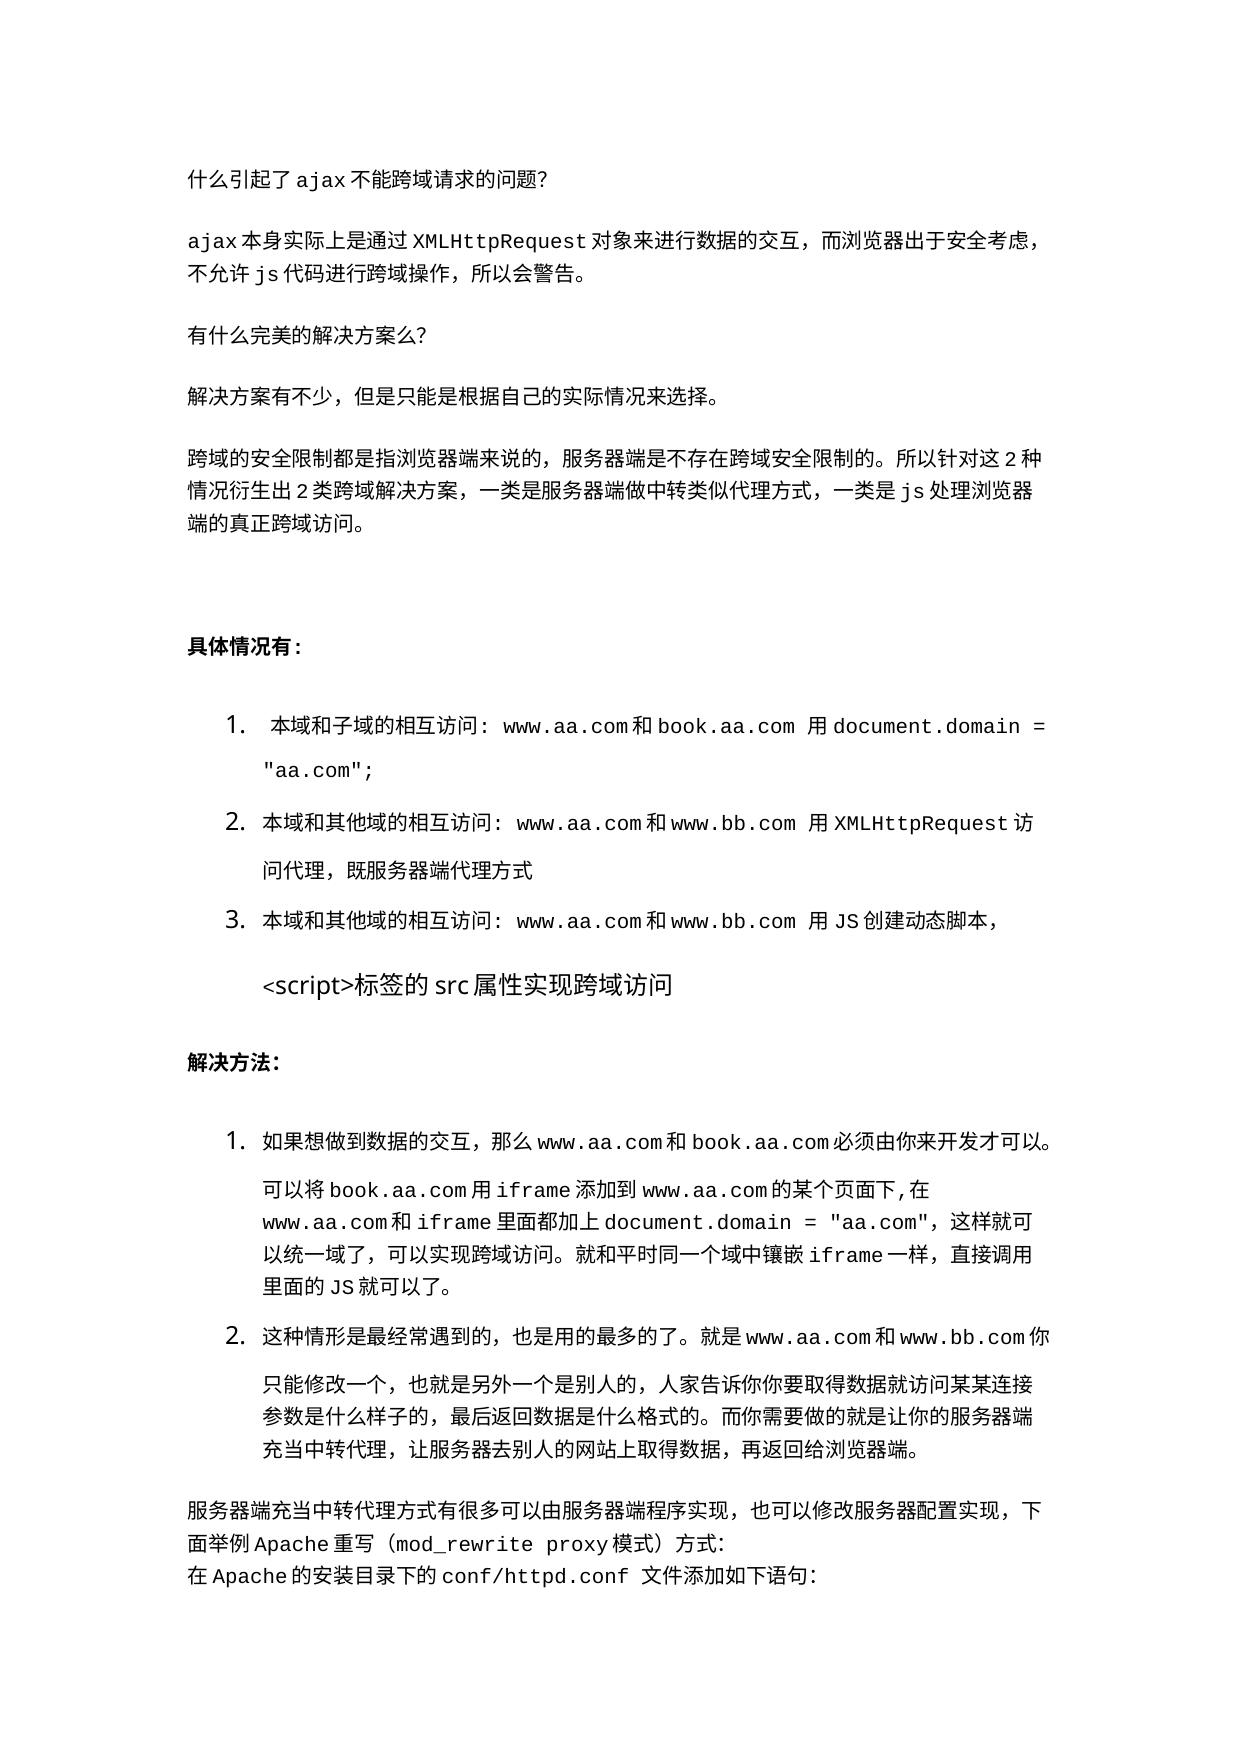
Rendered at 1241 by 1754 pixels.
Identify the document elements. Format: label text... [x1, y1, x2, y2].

list 本域和其他域的相互访问: www.aa.com和www.bb.com 用 XMLHttpRequest访问代理，既服务器端代理方式 [225, 789, 1053, 886]
text 具体情况有: [187, 629, 1053, 662]
text 什么引起了ajax不能跨域请求的问题？ [187, 162, 1053, 194]
list 这种情形是最经常遇到的，也是用的最多的了。就是www.aa.com和www.bb.com你只能修改一个，也就是另外一个是别人的，人家告诉你你要取得数据就访问某某连接参数是什么样子的，最后返回数据是什么格式的。而你需要做的就是让你的服务器端充当中转代理，让服务器去别人的网站上取得数据，再返回给浏览器端。 [225, 1302, 1053, 1464]
text 跨域的安全限制都是指浏览器端来说的，服务器端是不存在跨域安全限制的。所以针对这2种情况衍生出2类跨域解决方案，一类是服务器端做中转类似代理方式，一类是js处理浏览器端的真正跨域访问。 [187, 441, 1053, 539]
list 本域和子域的相互访问: www.aa.com和book.aa.com 用 document.domain = "aa.com"; [225, 691, 1053, 789]
text 服务器端充当中转代理方式有很多可以由服务器端程序实现，也可以修改服务器配置实现，下面举例Apache重写（mod_rewrite proxy模式）方式： 在Apache的安装目录下的conf/httpd.conf 文件添加如下语句： [187, 1494, 1053, 1591]
list 本域和其他域的相互访问: www.aa.com和www.bb.com 用 JS创建动态脚本，<script>标签的src属性实现跨域访问 [225, 886, 1053, 1016]
text 解决方案有不少，但是只能是根据自己的实际情况来选择。 [187, 379, 1053, 412]
text ajax本身实际上是通过XMLHttpRequest对象来进行数据的交互，而浏览器出于安全考虑，不允许js代码进行跨域操作，所以会警告。 [187, 224, 1053, 289]
text 解决方法： [187, 1045, 1053, 1078]
text 有什么完美的解决方案么？ [187, 318, 1053, 350]
list 如果想做到数据的交互，那么www.aa.com和book.aa.com必须由你来开发才可以。可以将book.aa.com用iframe添加到 www.aa.com的某个页面下,在www.aa.com和iframe里面都加上document.domain = "aa.com"，这样就可以统一域了，可以实现跨域访问。就和平时同一个域中镶嵌iframe一样，直接调用里面的JS就可以了。 [225, 1107, 1053, 1302]
